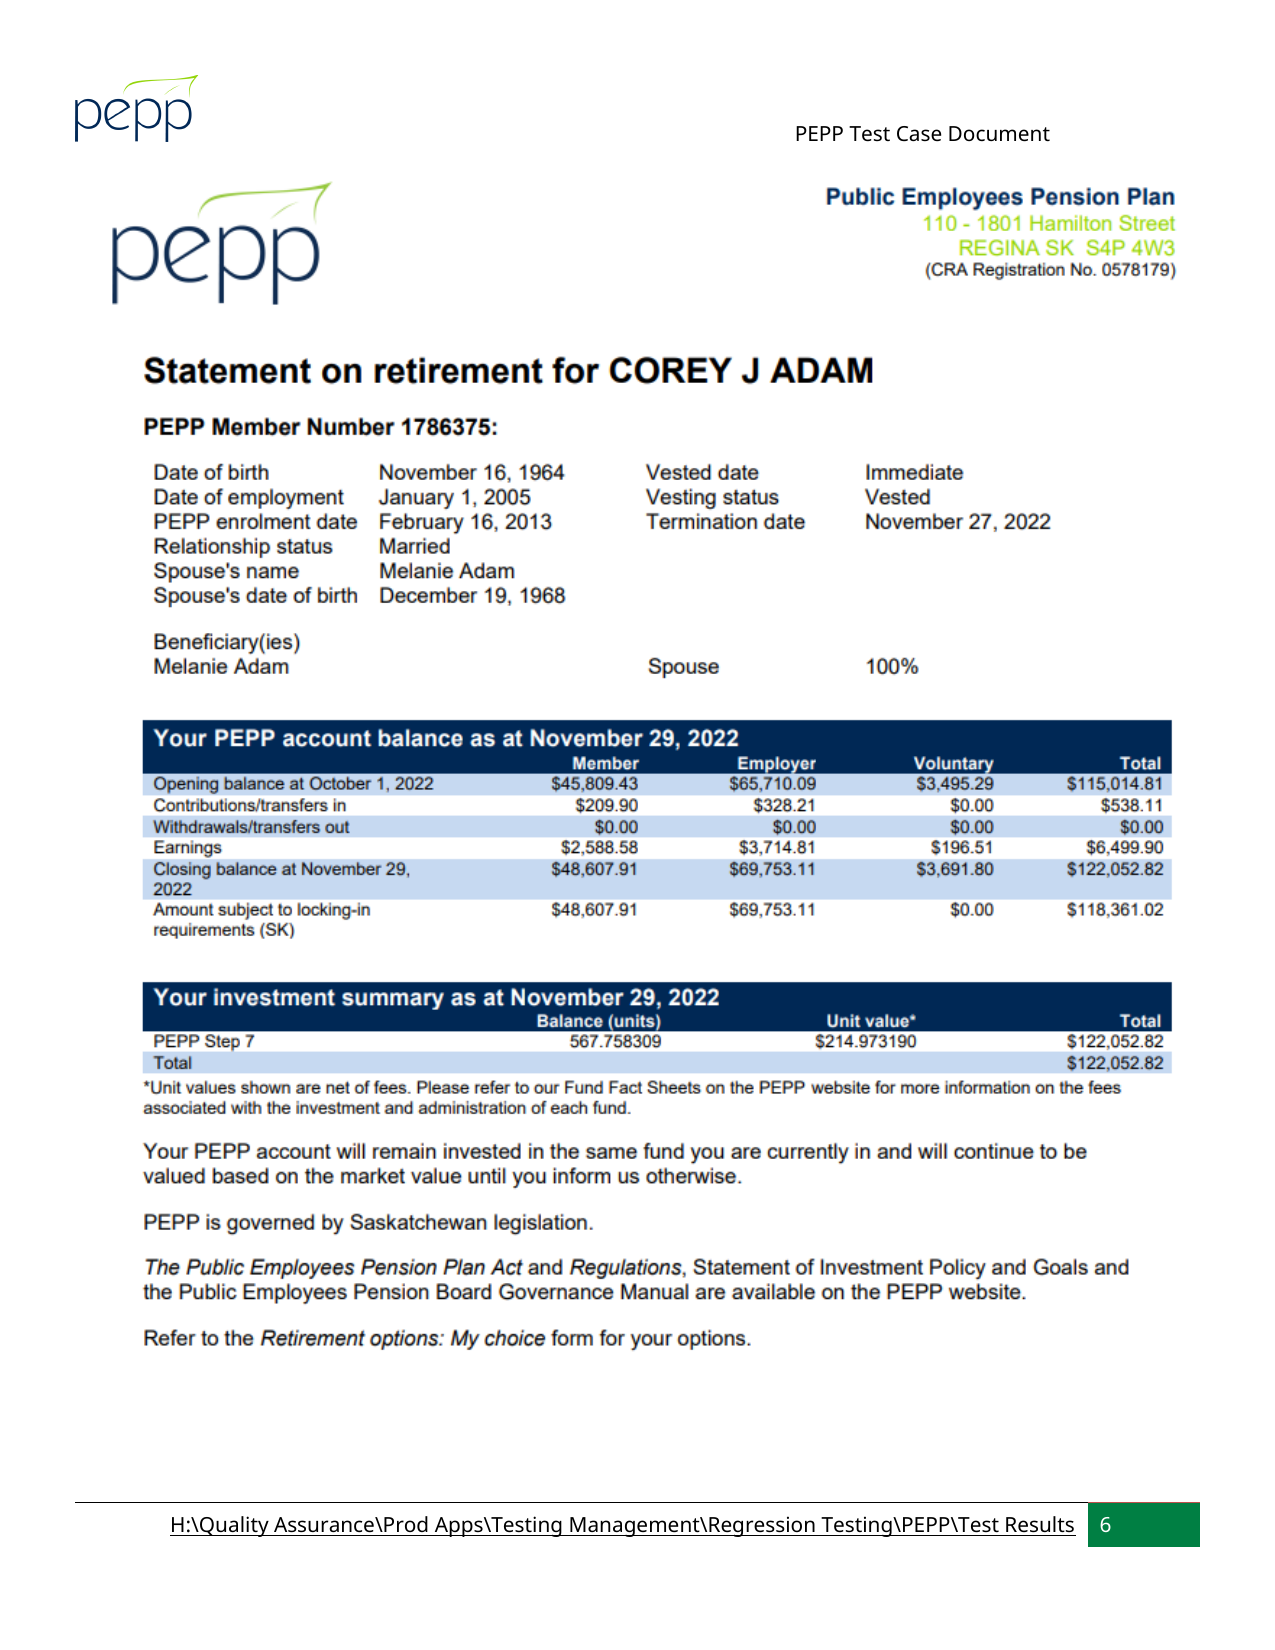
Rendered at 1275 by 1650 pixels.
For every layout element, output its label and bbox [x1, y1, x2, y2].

picture [75, 147, 1200, 1366]
picture [75, 75, 199, 142]
